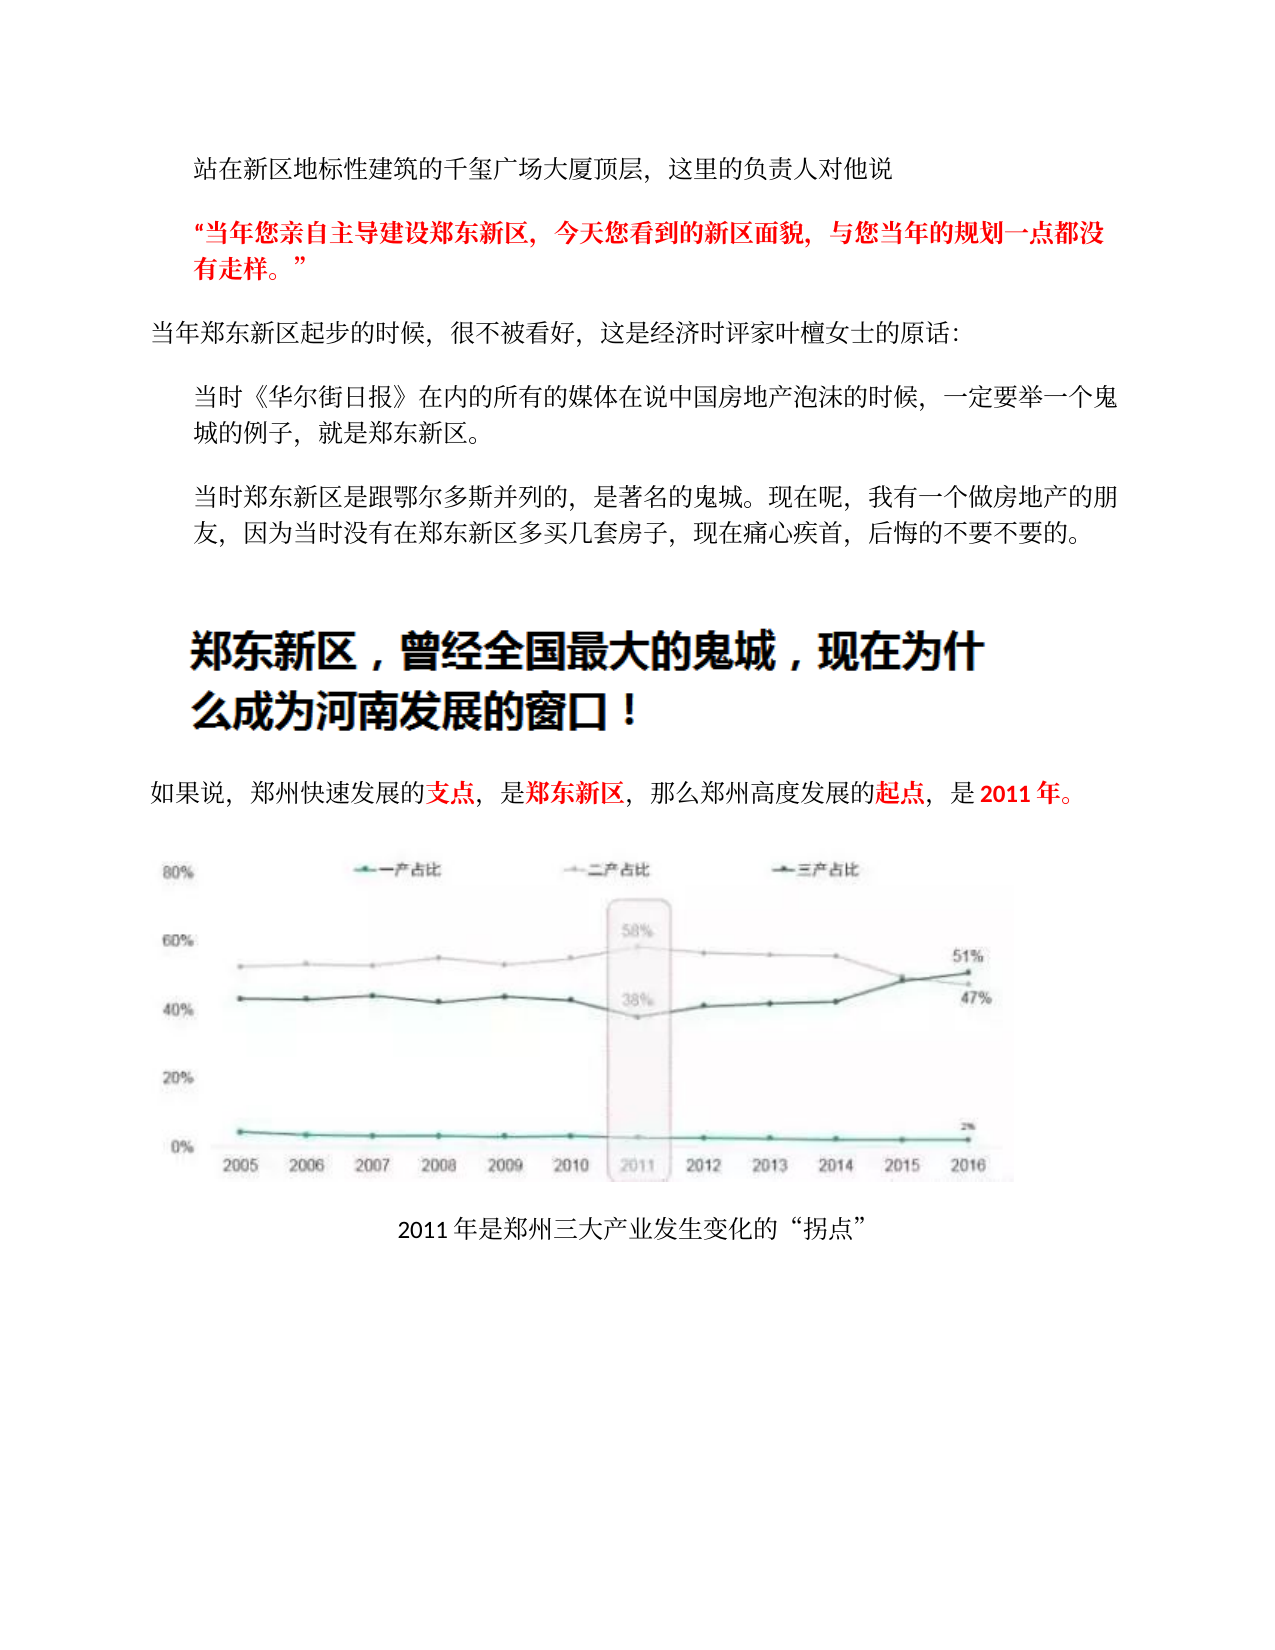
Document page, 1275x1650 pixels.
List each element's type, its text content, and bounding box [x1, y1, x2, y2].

text 当时郑东新区是跟鄂尔多斯并列的，是著名的鬼城。现在呢，我有一个做房地产的朋友，因为当时没有在郑东新区多买几套房子，现在痛心疾首，后悔的不要不要的。 [194, 478, 1125, 549]
text “当年您亲自主导建设郑东新区，今天您看到的新区面貌，与您当年的规划一点都没有走样。” [194, 214, 1125, 286]
text 当时《华尔街日报》在内的所有的媒体在说中国房地产泡沫的时候，一定要举一个鬼城的例子，就是郑东新区。 [194, 378, 1125, 450]
text 站在新区地标性建筑的千玺广场大厦顶层，这里的负责人对他说 [194, 150, 1125, 186]
picture [150, 605, 1014, 746]
text 当年郑东新区起步的时候，很不被看好，这是经济时评家叶檀女士的原话： [150, 314, 1125, 350]
text 2011年是郑州三大产业发生变化的“拐点” [150, 1210, 1125, 1246]
picture [150, 837, 1014, 1182]
text 如果说，郑州快速发展的支点，是郑东新区，那么郑州高度发展的起点，是2011年。 [150, 774, 1125, 810]
